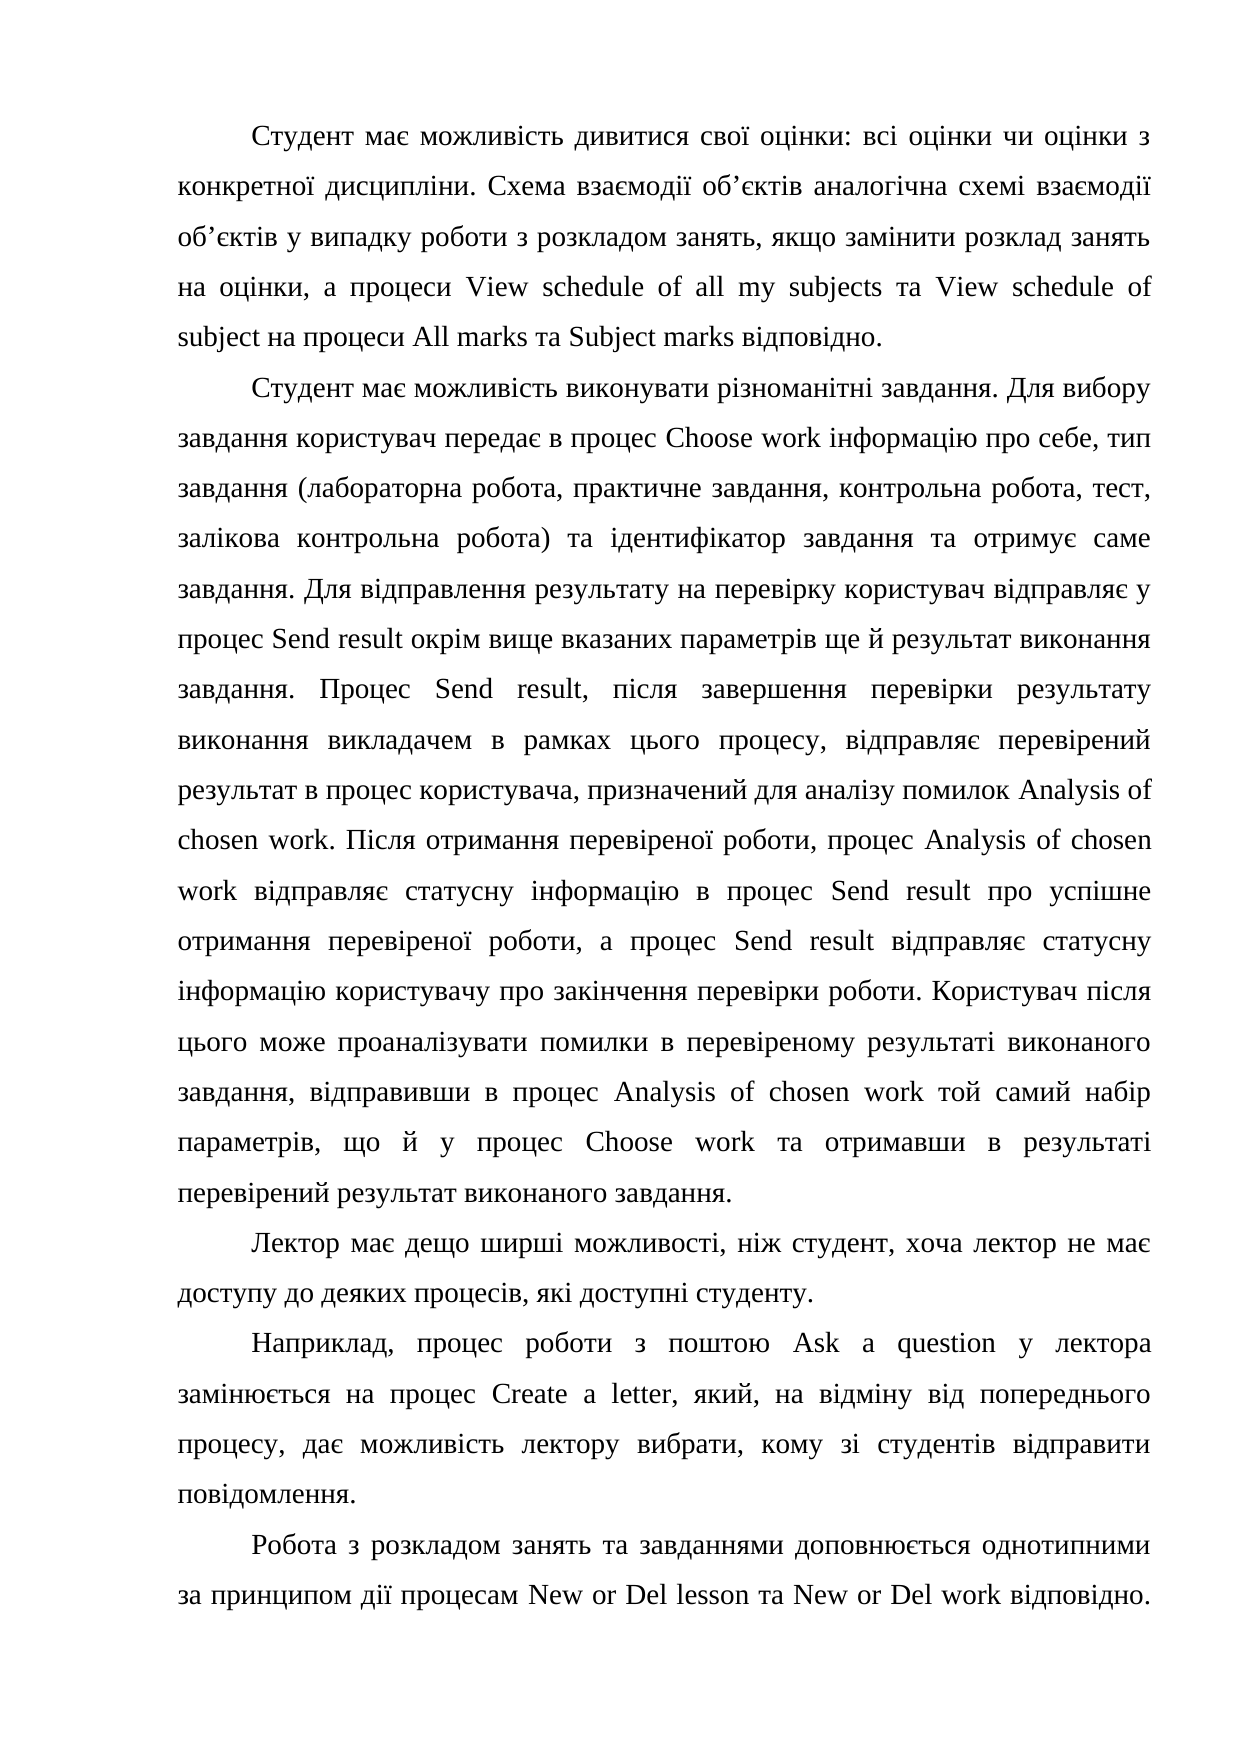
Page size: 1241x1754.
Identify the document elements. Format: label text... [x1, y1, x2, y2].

text Студент має можливість виконувати різноманітні завдання. Для вибору завдання користувач передає в процес Choose work інформацію про себе, тип завдання (лабораторна робота, практичне завдання, контрольна робота, тест, залікова контрольна робота) та ідентифікатор завдання та отримує саме завдання. Для відправлення результату на перевірку користувач відправляє у процес Send result окрім вище вказаних параметрів ще й результат виконання завдання. Процес Send result, після завершення перевірки результату виконання викладачем в рамках цього процесу, відправляє перевірений результат в процес користувача, призначений для аналізу помилок Analysis of chosen work. Після отримання перевіреної роботи, процес Analysis of chosen work відправляє статусну інформацію в процес Send result про успішне отримання перевіреної роботи, а процес Send result відправляє статусну інформацію користувачу про закінчення перевірки роботи. Користувач після цього може проаналізувати помилки в перевіреному результаті виконаного завдання, відправивши в процес Analysis of chosen work той самий набір параметрів, що й у процес Choose work та отримавши в результаті перевірений результат виконаного завдання. [177, 370, 1152, 1208]
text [177, 1527, 1152, 1611]
text Лектор має дещо ширші можливості, ніж студент, хоча лектор не має доступу до деяких процесів, які доступні студенту. [177, 1225, 1152, 1309]
text Студент має можливість дивитися свої оцінки: всі оцінки чи оцінки з конкретної дисципліни. Схема взаємодії об’єктів аналогічна схемі взаємодії об’єктів у випадку роботи з розкладом занять, якщо замінити розклад занять на оцінки, а процеси View schedule of all my subjects та View schedule of subject на процеси All marks та Subject marks відповідно. [177, 118, 1152, 353]
text Наприклад, процес роботи з поштою Ask a question у лектора замінюється на процес Create a letter, який, на відміну від попереднього процесу, дає можливість лектору вибрати, кому зі студентів відправити повідомлення. [177, 1326, 1152, 1510]
